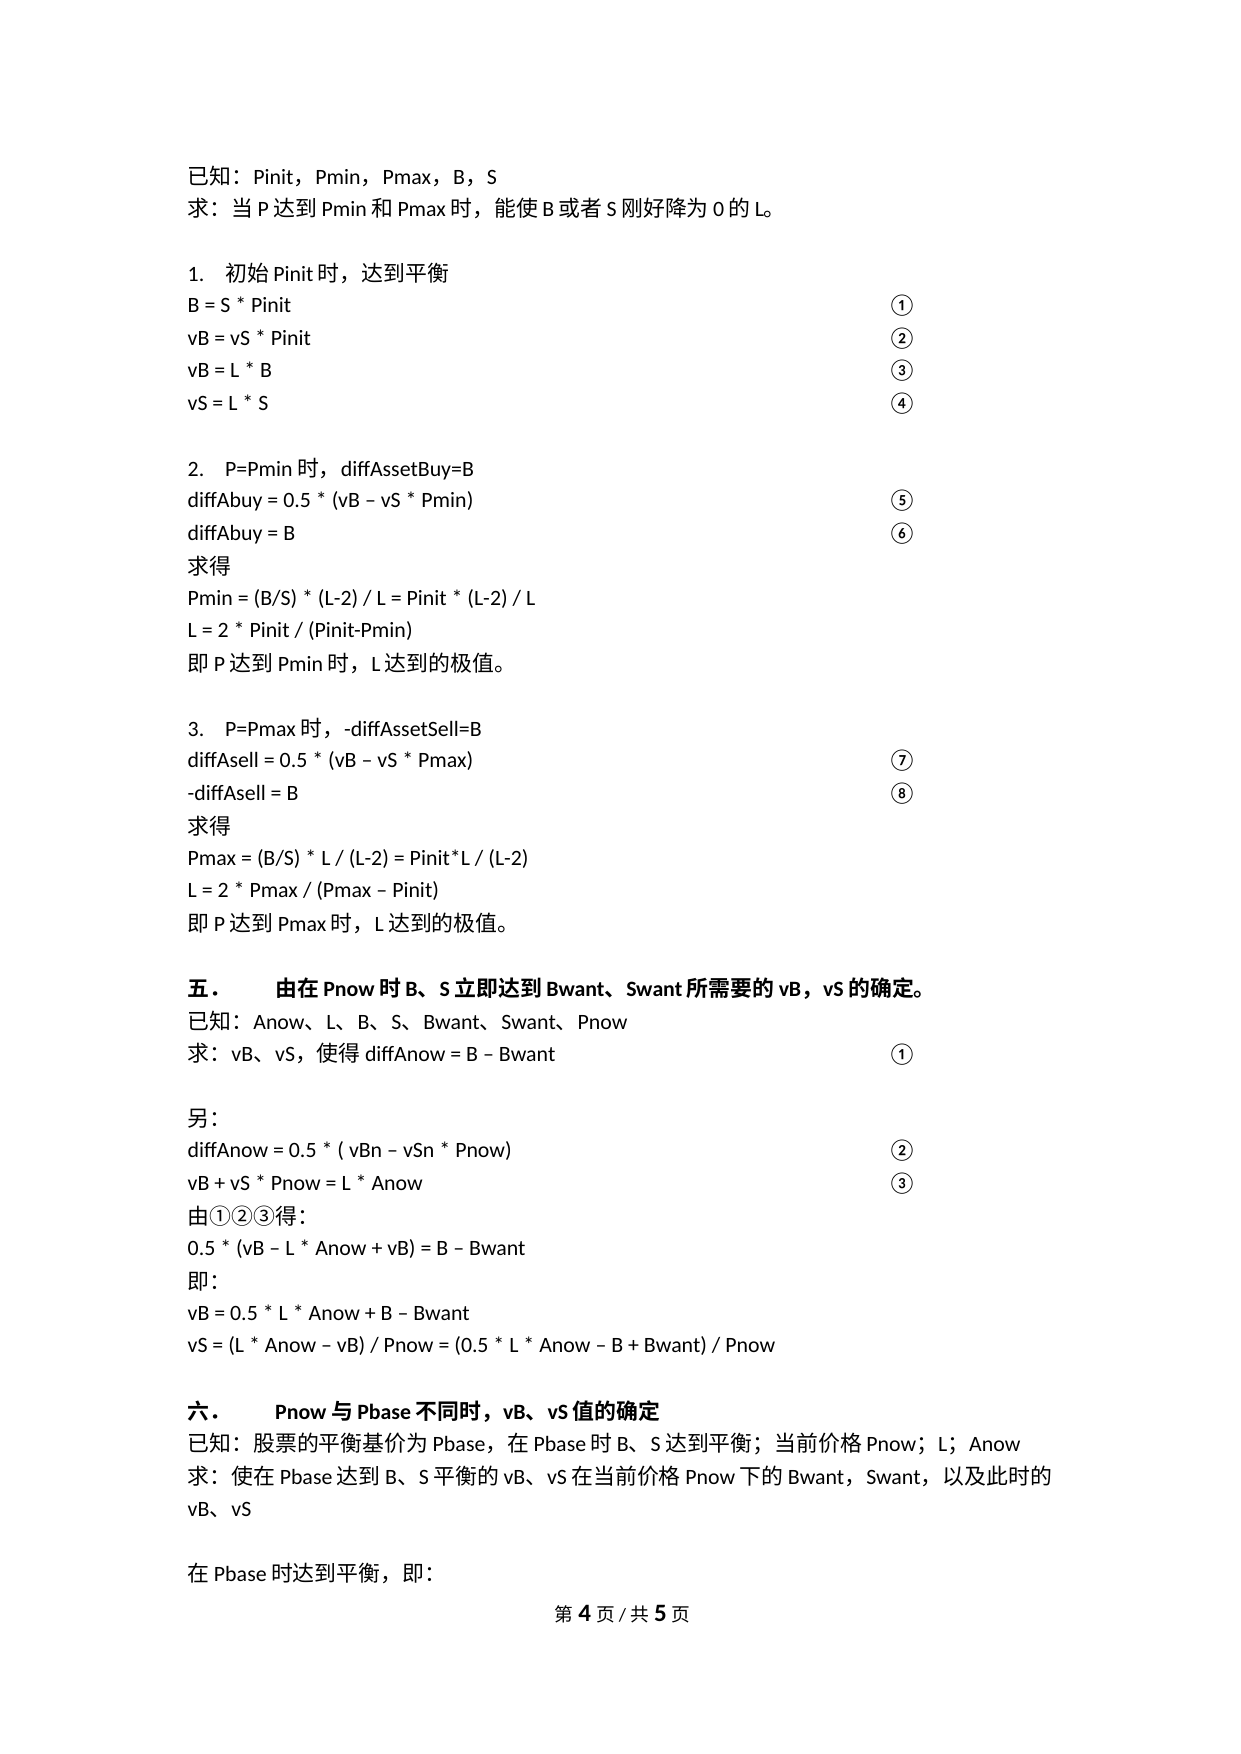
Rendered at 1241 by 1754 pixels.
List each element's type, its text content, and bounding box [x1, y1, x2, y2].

text 已知：股票的平衡基价为Pbase，在Pbase时B、S达到平衡；当前价格Pnow；L；Anow [187, 1426, 1053, 1458]
text vS = L * S ④ [187, 386, 1053, 418]
text 0.5 * (vB – L * Anow + vB) = B – Bwant [187, 1231, 1053, 1263]
text diffAbuy = 0.5 * (vB – vS * Pmin) ⑤ [187, 483, 1053, 516]
list Pnow与Pbase不同时，vB、vS值的确定 [187, 1393, 1053, 1426]
text 求：当P达到Pmin和Pmax时，能使B或者S刚好降为0的L。 [187, 191, 1053, 223]
text 在Pbase时达到平衡，即： [187, 1556, 1053, 1588]
text Pmin = (B/S) * (L-2) / L = Pinit * (L-2) / L [187, 581, 1053, 613]
text diffAnow = 0.5 * ( vBn – vSn * Pnow) ② [187, 1133, 1053, 1166]
text 求：使在Pbase达到B、S平衡的vB、vS在当前价格Pnow下的Bwant，Swant，以及此时的vB、vS [187, 1458, 1053, 1523]
text 另： [187, 1101, 1053, 1133]
text 即： [187, 1263, 1053, 1296]
text 求：vB、vS，使得diffAnow = B – Bwant ① [187, 1036, 1053, 1068]
text 求得 [187, 548, 1053, 581]
text L = 2 * Pinit / (Pinit-Pmin) [187, 613, 1053, 646]
text 即P达到Pmax时，L达到的极值。 [187, 906, 1053, 938]
list P=Pmax时，-diffAssetSell=B [187, 711, 1053, 743]
text -diffAsell = B ⑧ [187, 776, 1053, 808]
text B = S * Pinit ① [187, 288, 1053, 321]
text 求得 [187, 808, 1053, 841]
list 由在Pnow时B、S立即达到Bwant、Swant所需要的vB，vS的确定。 [187, 971, 1053, 1003]
text Pmax = (B/S) * L / (L-2) = Pinit*L / (L-2) [187, 841, 1053, 873]
text 即P达到Pmin时，L达到的极值。 [187, 646, 1053, 678]
text vB = L * B ③ [187, 353, 1053, 386]
text diffAbuy = B ⑥ [187, 516, 1053, 548]
text vB = 0.5 * L * Anow + B – Bwant [187, 1296, 1053, 1328]
text vS = (L * Anow – vB) / Pnow = (0.5 * L * Anow – B + Bwant) / Pnow [187, 1328, 1053, 1361]
text vB = vS * Pinit ② [187, 321, 1053, 353]
text vB + vS * Pnow = L * Anow ③ [187, 1166, 1053, 1198]
text 已知：Anow、L、B、S、Bwant、Swant、Pnow [187, 1003, 1053, 1036]
list P=Pmin时，diffAssetBuy=B [187, 451, 1053, 483]
text 已知：Pinit，Pmin，Pmax，B，S [187, 158, 1053, 191]
list 初始Pinit时，达到平衡 [187, 256, 1053, 288]
text L = 2 * Pmax / (Pmax – Pinit) [187, 873, 1053, 906]
text diffAsell = 0.5 * (vB – vS * Pmax) ⑦ [187, 743, 1053, 776]
text 由①②③得： [187, 1198, 1053, 1231]
